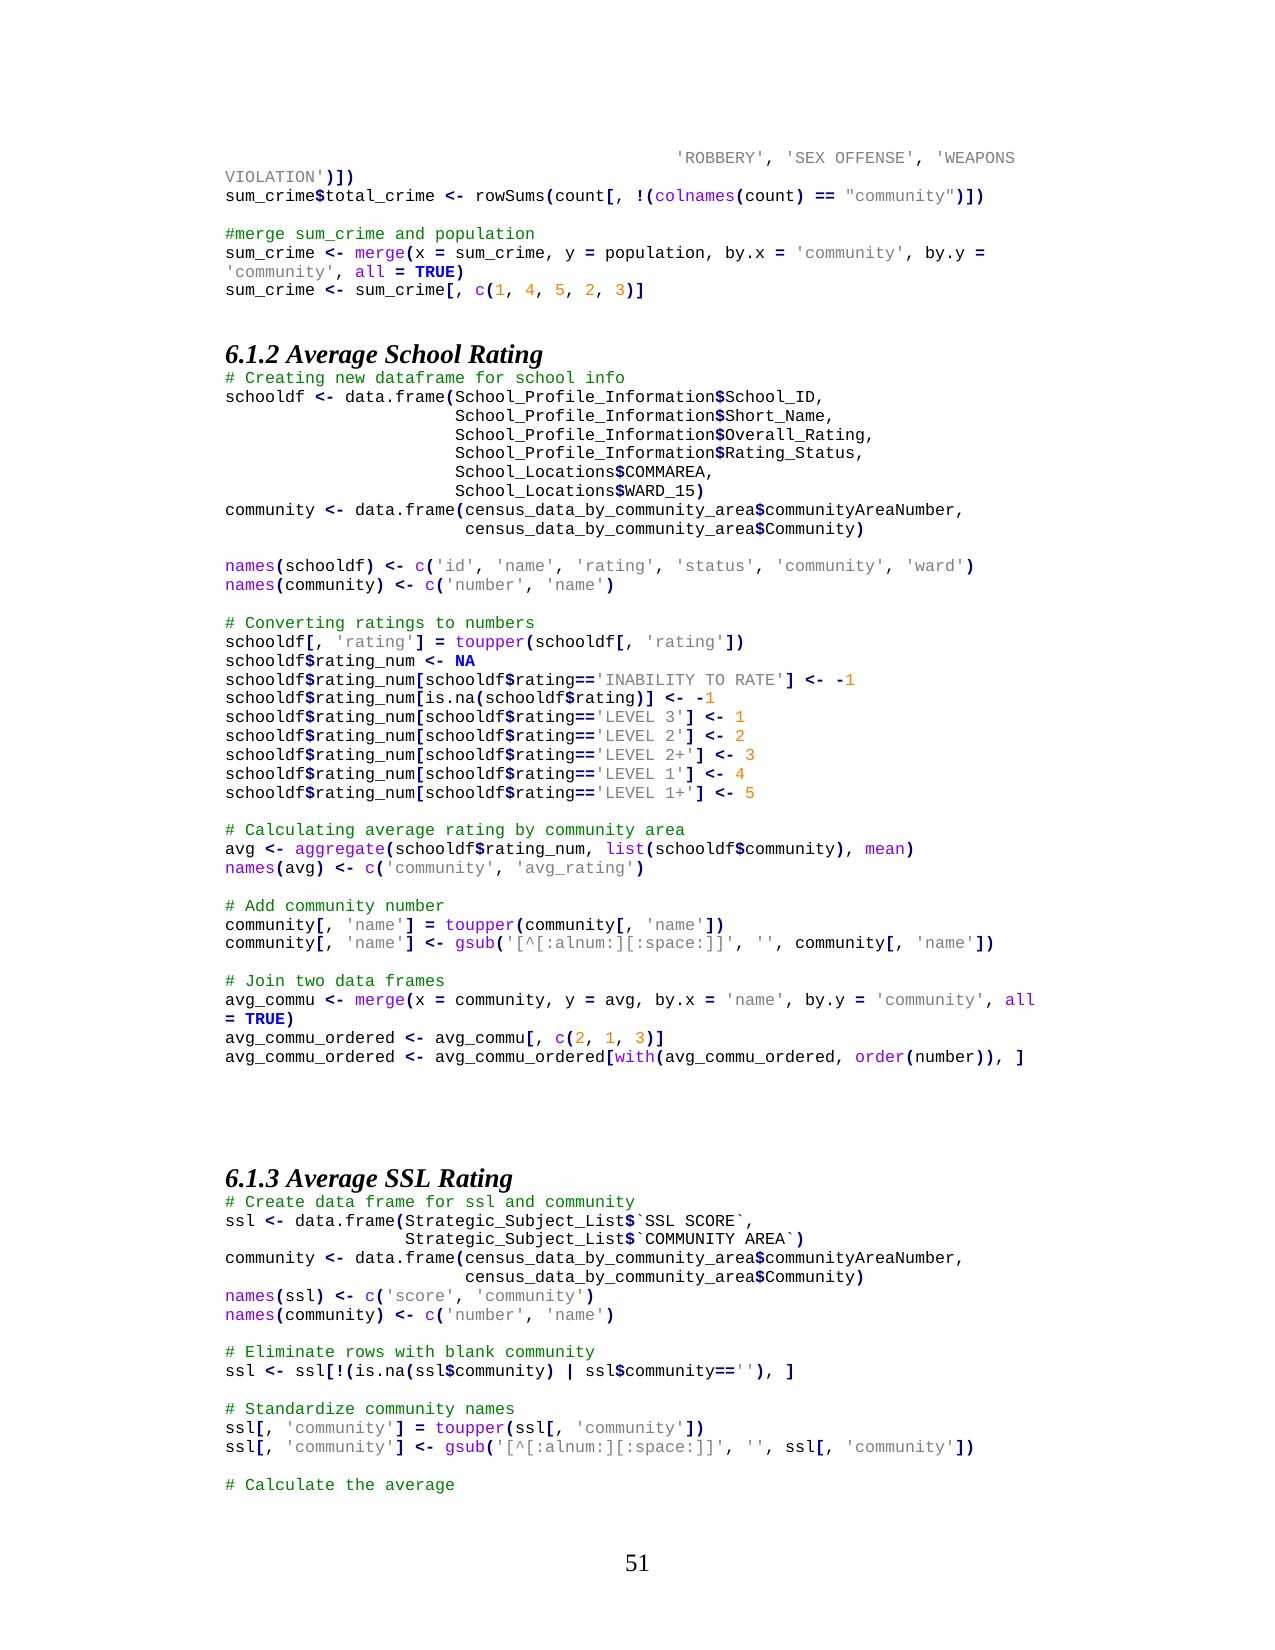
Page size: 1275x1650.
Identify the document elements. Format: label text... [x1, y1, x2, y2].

text schooldf$rating_num[schooldf$rating=='LEVEL 2'] <- 2 [225, 728, 1050, 747]
text avg <- aggregate(schooldf$rating_num, list(schooldf$community), mean) [225, 841, 1050, 860]
text ssl <- data.frame(Strategic_Subject_List$`SSL SCORE`, [225, 1212, 1050, 1231]
text schooldf$rating_num[schooldf$rating=='LEVEL 2+'] <- 3 [225, 747, 1050, 765]
text names(avg) <- c('community', 'avg_rating') [225, 860, 1050, 878]
text community <- data.frame(census_data_by_community_area$communityAreaNumber, [225, 1250, 1050, 1269]
text # Add community number [225, 897, 1050, 916]
text schooldf[, 'rating'] = toupper(schooldf[, 'rating']) [225, 633, 1050, 652]
text avg_commu <- merge(x = community, y = avg, by.x = 'name', by.y = 'community', all = TRUE) [225, 992, 1050, 1029]
text community[, 'name'] <- gsub('[^[:alnum:][:space:]]', '', community[, 'name']) [225, 935, 1050, 954]
text names(ssl) <- c('score', 'community') [225, 1287, 1050, 1306]
subtitle Average School Rating [225, 338, 1050, 369]
text School_Profile_Information$Overall_Rating, [225, 426, 1050, 445]
text ssl[, 'community'] = toupper(ssl[, 'community']) [225, 1419, 1050, 1438]
text schooldf$rating_num[schooldf$rating=='INABILITY TO RATE'] <- -1 [225, 671, 1050, 690]
text # Converting ratings to numbers [225, 614, 1050, 633]
text sum_crime$total_crime <- rowSums(count[, !(colnames(count) == "community")]) [225, 188, 1050, 207]
text ssl[, 'community'] <- gsub('[^[:alnum:][:space:]]', '', ssl[, 'community']) [225, 1438, 1050, 1457]
text # Join two data frames [225, 973, 1050, 992]
text names(schooldf) <- c('id', 'name', 'rating', 'status', 'community', 'ward') [225, 558, 1050, 577]
text schooldf$rating_num[schooldf$rating=='LEVEL 1'] <- 4 [225, 765, 1050, 784]
text #merge sum_crime and population [225, 225, 1050, 244]
text sum_crime <- merge(x = sum_crime, y = population, by.x = 'community', by.y = 'community', all = TRUE) [225, 244, 1050, 282]
text ssl <- ssl[!(is.na(ssl$community) | ssl$community==''), ] [225, 1363, 1050, 1382]
text community <- data.frame(census_data_by_community_area$communityAreaNumber, [225, 501, 1050, 520]
text # Eliminate rows with blank community [225, 1344, 1050, 1363]
text # Calculate the average [225, 1476, 1050, 1495]
text names(community) <- c('number', 'name') [225, 577, 1050, 596]
text 'ROBBERY', 'SEX OFFENSE', 'WEAPONS VIOLATION')]) [225, 150, 1050, 188]
subtitle Average SSL Rating [225, 1162, 1050, 1193]
text community[, 'name'] = toupper(community[, 'name']) [225, 916, 1050, 935]
text avg_commu_ordered <- avg_commu[, c(2, 1, 3)] [225, 1029, 1050, 1048]
text # Standardize community names [225, 1401, 1050, 1419]
text schooldf$rating_num[schooldf$rating=='LEVEL 1+'] <- 5 [225, 784, 1050, 803]
text # Calculating average rating by community area [225, 822, 1050, 841]
text School_Locations$COMMAREA, [225, 464, 1050, 483]
text avg_commu_ordered <- avg_commu_ordered[with(avg_commu_ordered, order(number)), ] [225, 1048, 1050, 1067]
text School_Locations$WARD_15) [225, 483, 1050, 501]
text schooldf$rating_num[schooldf$rating=='LEVEL 3'] <- 1 [225, 709, 1050, 728]
text # Creating new dataframe for school info [225, 369, 1050, 388]
text # Create data frame for ssl and community [225, 1193, 1050, 1212]
text Strategic_Subject_List$`COMMUNITY AREA`) [225, 1231, 1050, 1250]
text schooldf <- data.frame(School_Profile_Information$School_ID, [225, 388, 1050, 407]
text census_data_by_community_area$Community) [225, 520, 1050, 539]
text names(community) <- c('number', 'name') [225, 1306, 1050, 1325]
text School_Profile_Information$Short_Name, [225, 407, 1050, 426]
text census_data_by_community_area$Community) [225, 1269, 1050, 1287]
text schooldf$rating_num[is.na(schooldf$rating)] <- -1 [225, 690, 1050, 709]
text School_Profile_Information$Rating_Status, [225, 445, 1050, 464]
text schooldf$rating_num <- NA [225, 652, 1050, 671]
text sum_crime <- sum_crime[, c(1, 4, 5, 2, 3)] [225, 282, 1050, 301]
